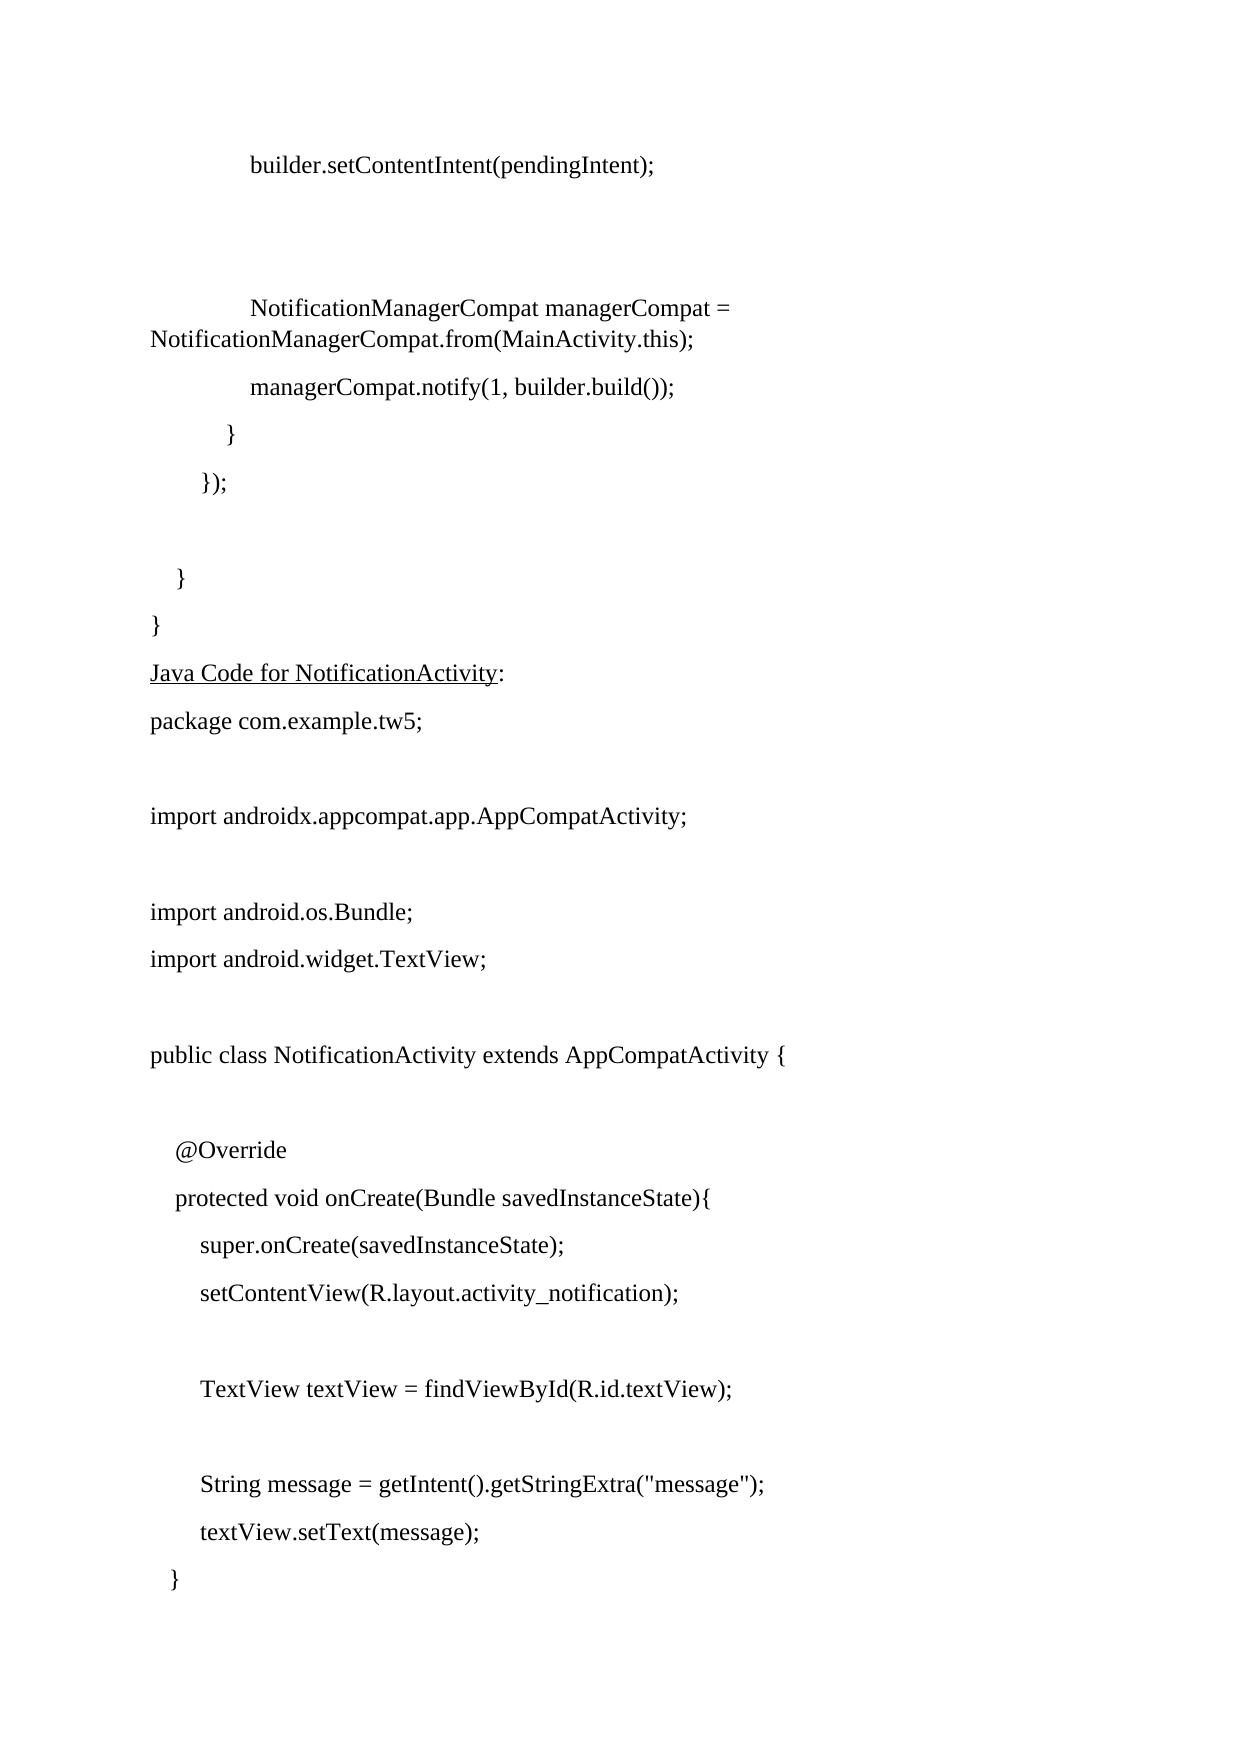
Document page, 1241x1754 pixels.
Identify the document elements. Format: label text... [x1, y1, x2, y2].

text TextView textView = findViewById(R.id.textView); [150, 1374, 1090, 1402]
text } [150, 610, 1090, 639]
text protected void onCreate(Bundle savedInstanceState){ [150, 1183, 1090, 1212]
text managerCompat.notify(1, builder.build()); [150, 372, 1090, 401]
text }); [150, 467, 1090, 496]
text } [150, 563, 1090, 591]
text import android.os.Bundle; [150, 897, 1090, 925]
text import androidx.appcompat.app.AppCompatActivity; [150, 801, 1090, 830]
text @Override [150, 1135, 1090, 1164]
text super.onCreate(savedInstanceState); [150, 1231, 1090, 1259]
text } [150, 419, 1090, 448]
text public class NotificationActivity extends AppCompatActivity { [150, 1040, 1090, 1068]
text textView.setText(message); [150, 1517, 1090, 1546]
text } [150, 1564, 1090, 1593]
text package com.example.tw5; [150, 706, 1090, 734]
text Java Code for NotificationActivity: [150, 658, 1090, 687]
text NotificationManagerCompat managerCompat = NotificationManagerCompat.from(MainActivity.this); [150, 293, 1090, 353]
text import android.widget.TextView; [150, 944, 1090, 973]
text builder.setContentIntent(pendingIntent); [150, 150, 1090, 179]
text setContentView(R.layout.activity_notification); [150, 1278, 1090, 1307]
text String message = getIntent().getStringExtra("message"); [150, 1469, 1090, 1498]
